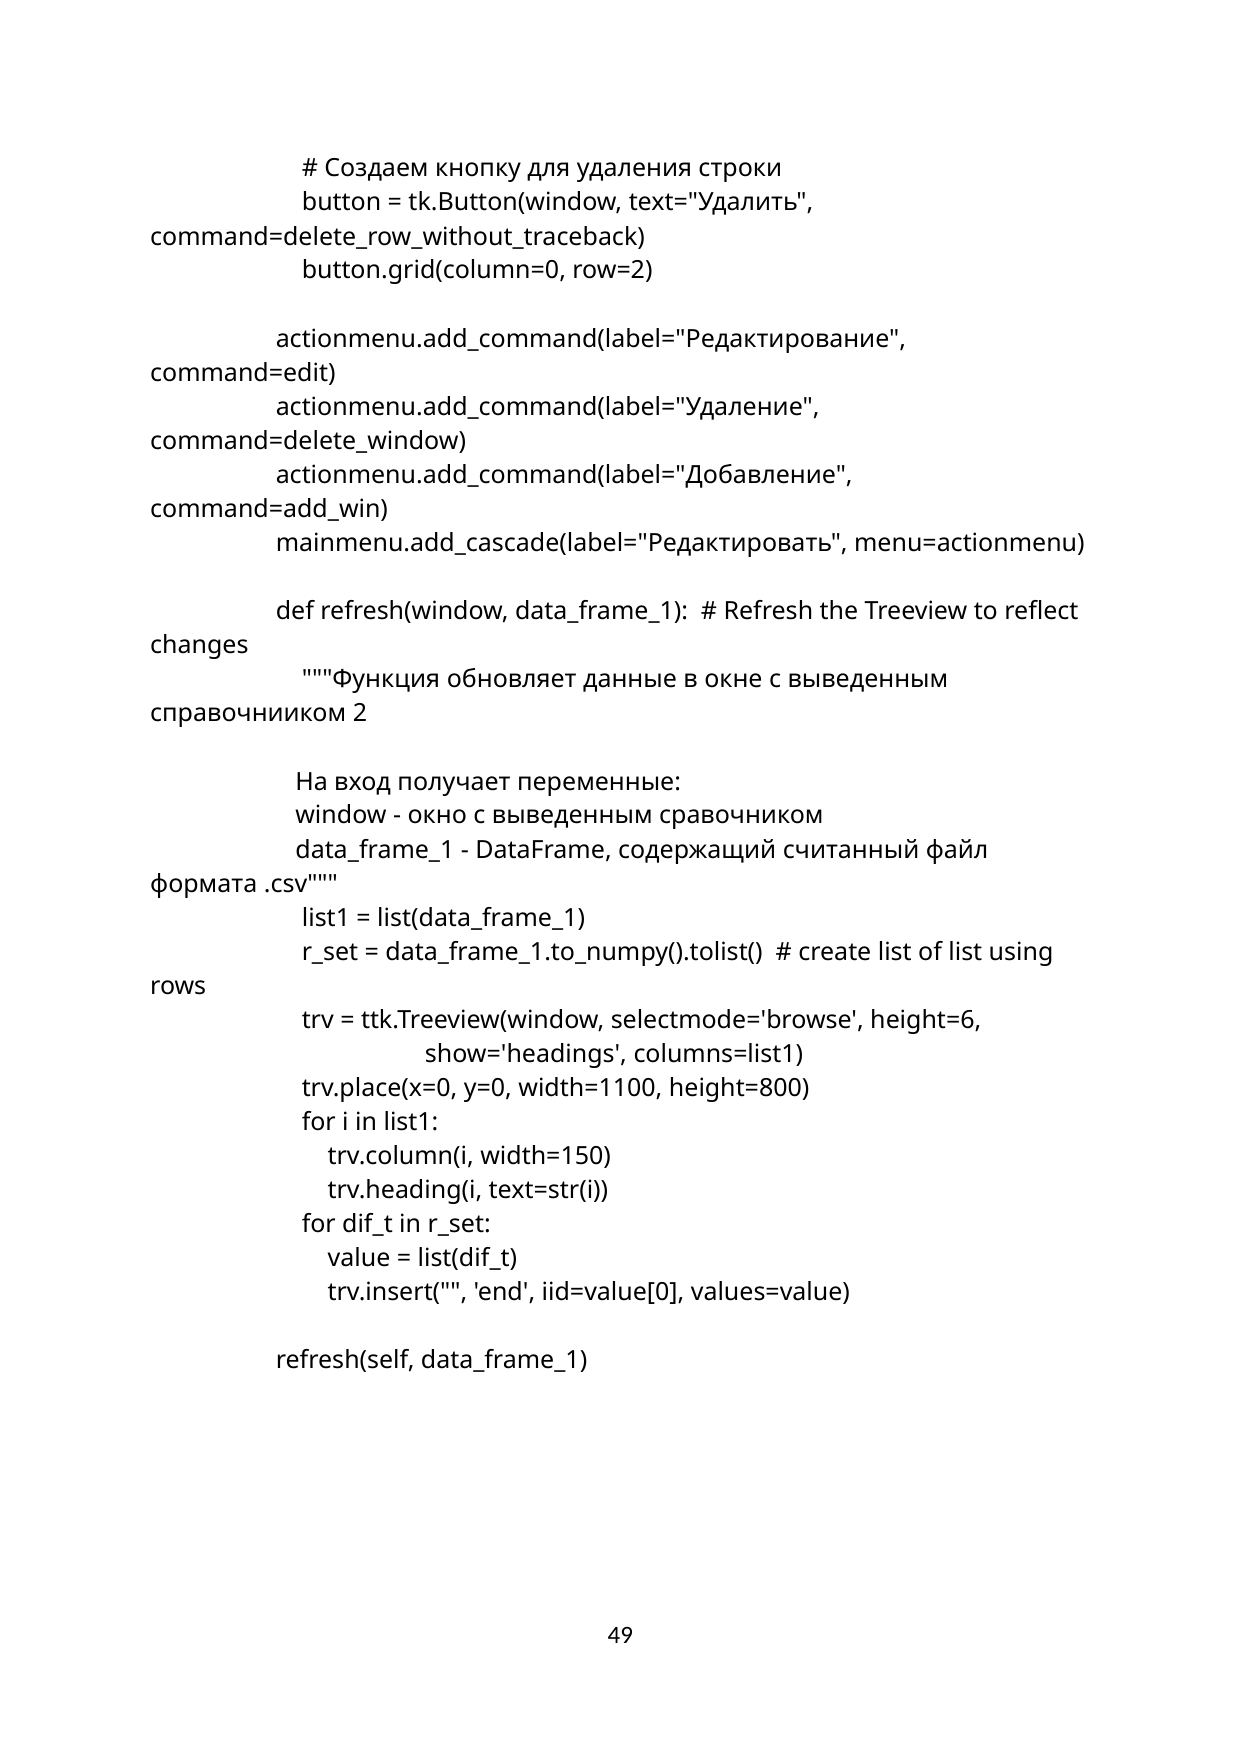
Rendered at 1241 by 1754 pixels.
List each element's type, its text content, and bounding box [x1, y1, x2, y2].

text list1 = list(data_frame_1) [150, 899, 1090, 933]
text trv.insert("", 'end', iid=value[0], values=value) [150, 1274, 1090, 1308]
text На вход получает переменные: [150, 763, 1090, 797]
text button = tk.Button(window, text="Удалить", command=delete_row_without_traceback) [150, 184, 1090, 252]
text r_set = data_frame_1.to_numpy().tolist() # create list of list using rows [150, 933, 1090, 1002]
text actionmenu.add_command(label="Удаление", command=delete_window) [150, 388, 1090, 457]
text for i in list1: [150, 1104, 1090, 1138]
text value = list(dif_t) [150, 1240, 1090, 1274]
text trv.heading(i, text=str(i)) [150, 1172, 1090, 1206]
text button.grid(column=0, row=2) [150, 252, 1090, 286]
text trv.column(i, width=150) [150, 1138, 1090, 1172]
text window - окно с выведенным сравочником [150, 797, 1090, 831]
text actionmenu.add_command(label="Добавление", command=add_win) [150, 457, 1090, 525]
text # Создаем кнопку для удаления строки [150, 150, 1090, 184]
text trv.place(x=0, y=0, width=1100, height=800) [150, 1070, 1090, 1104]
text """Функция обновляет данные в окне с выведенным справочнииком 2 [150, 661, 1090, 729]
text show='headings', columns=list1) [150, 1036, 1090, 1070]
text for dif_t in r_set: [150, 1206, 1090, 1240]
text def refresh(window, data_frame_1): # Refresh the Treeview to reflect changes [150, 593, 1090, 661]
text data_frame_1 - DataFrame, содержащий считанный файл формата .csv""" [150, 831, 1090, 899]
text refresh(self, data_frame_1) [150, 1342, 1090, 1376]
text actionmenu.add_command(label="Редактирование", command=edit) [150, 320, 1090, 388]
text mainmenu.add_cascade(label="Редактировать", menu=actionmenu) [150, 525, 1090, 559]
text trv = ttk.Treeview(window, selectmode='browse', height=6, [150, 1002, 1090, 1036]
